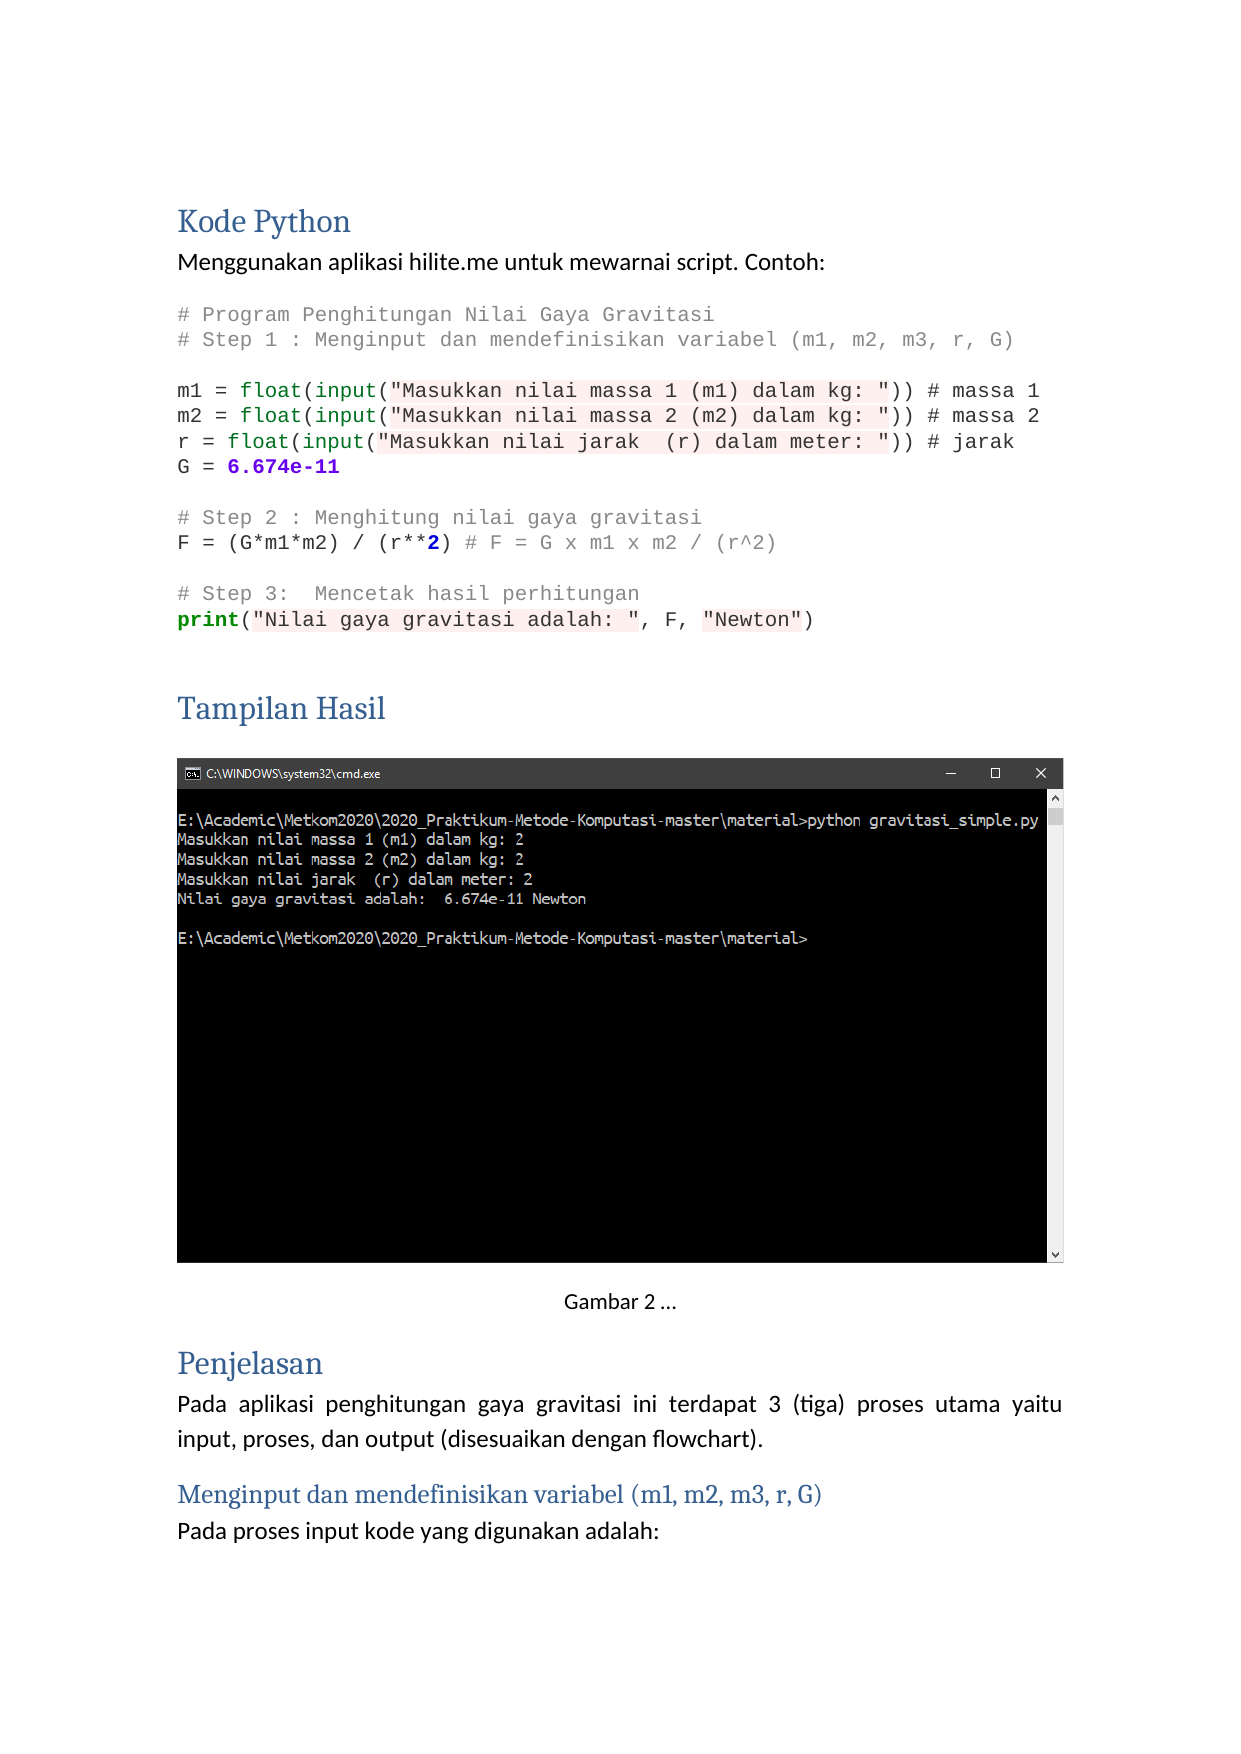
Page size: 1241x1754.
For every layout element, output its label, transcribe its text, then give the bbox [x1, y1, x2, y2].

text # Step 1 : Menginput dan mendefinisikan variabel (m1, m2, m3, r, G) [177, 327, 1063, 353]
text Menggunakan aplikasi hilite.me untuk mewarnai script. Contoh: [177, 246, 1063, 277]
text print("Nilai gaya gravitasi adalah: ", F, "Newton") [177, 607, 1063, 632]
text G = 6.674e-11 [177, 454, 1063, 480]
text # Step 3: Mencetak hasil perhitungan [177, 581, 1063, 607]
text # Step 2 : Menghitung nilai gaya gravitasi [177, 505, 1063, 531]
text Gambar 2 … [177, 1287, 1063, 1315]
subtitle Kode Python [177, 202, 1063, 240]
text Pada proses input kode yang digunakan adalah: [177, 1515, 1063, 1546]
text # Program Penghitungan Nilai Gaya Gravitasi [177, 302, 1063, 327]
text F = (G*m1*m2) / (r**2) # F = G x m1 x m2 / (r^2) [177, 531, 1063, 556]
subtitle Tampilan Hasil [177, 689, 1063, 728]
subtitle Menginput dan mendefinisikan variabel (m1, m2, m3, r, G) [177, 1479, 1063, 1510]
text m2 = float(input("Masukkan nilai massa 2 (m2) dalam kg: ")) # massa 2 [177, 403, 1063, 429]
text r = float(input("Masukkan nilai jarak (r) dalam meter: ")) # jarak [177, 429, 1063, 454]
text m1 = float(input("Masukkan nilai massa 1 (m1) dalam kg: ")) # massa 1 [177, 378, 1063, 403]
picture [177, 758, 1064, 1263]
subtitle Penjelasan [177, 1344, 1063, 1383]
text Pada aplikasi penghitungan gaya gravitasi ini terdapat 3 (tiga) proses utama yaitu input, proses, dan output (disesuaikan dengan flowchart). [177, 1388, 1063, 1454]
